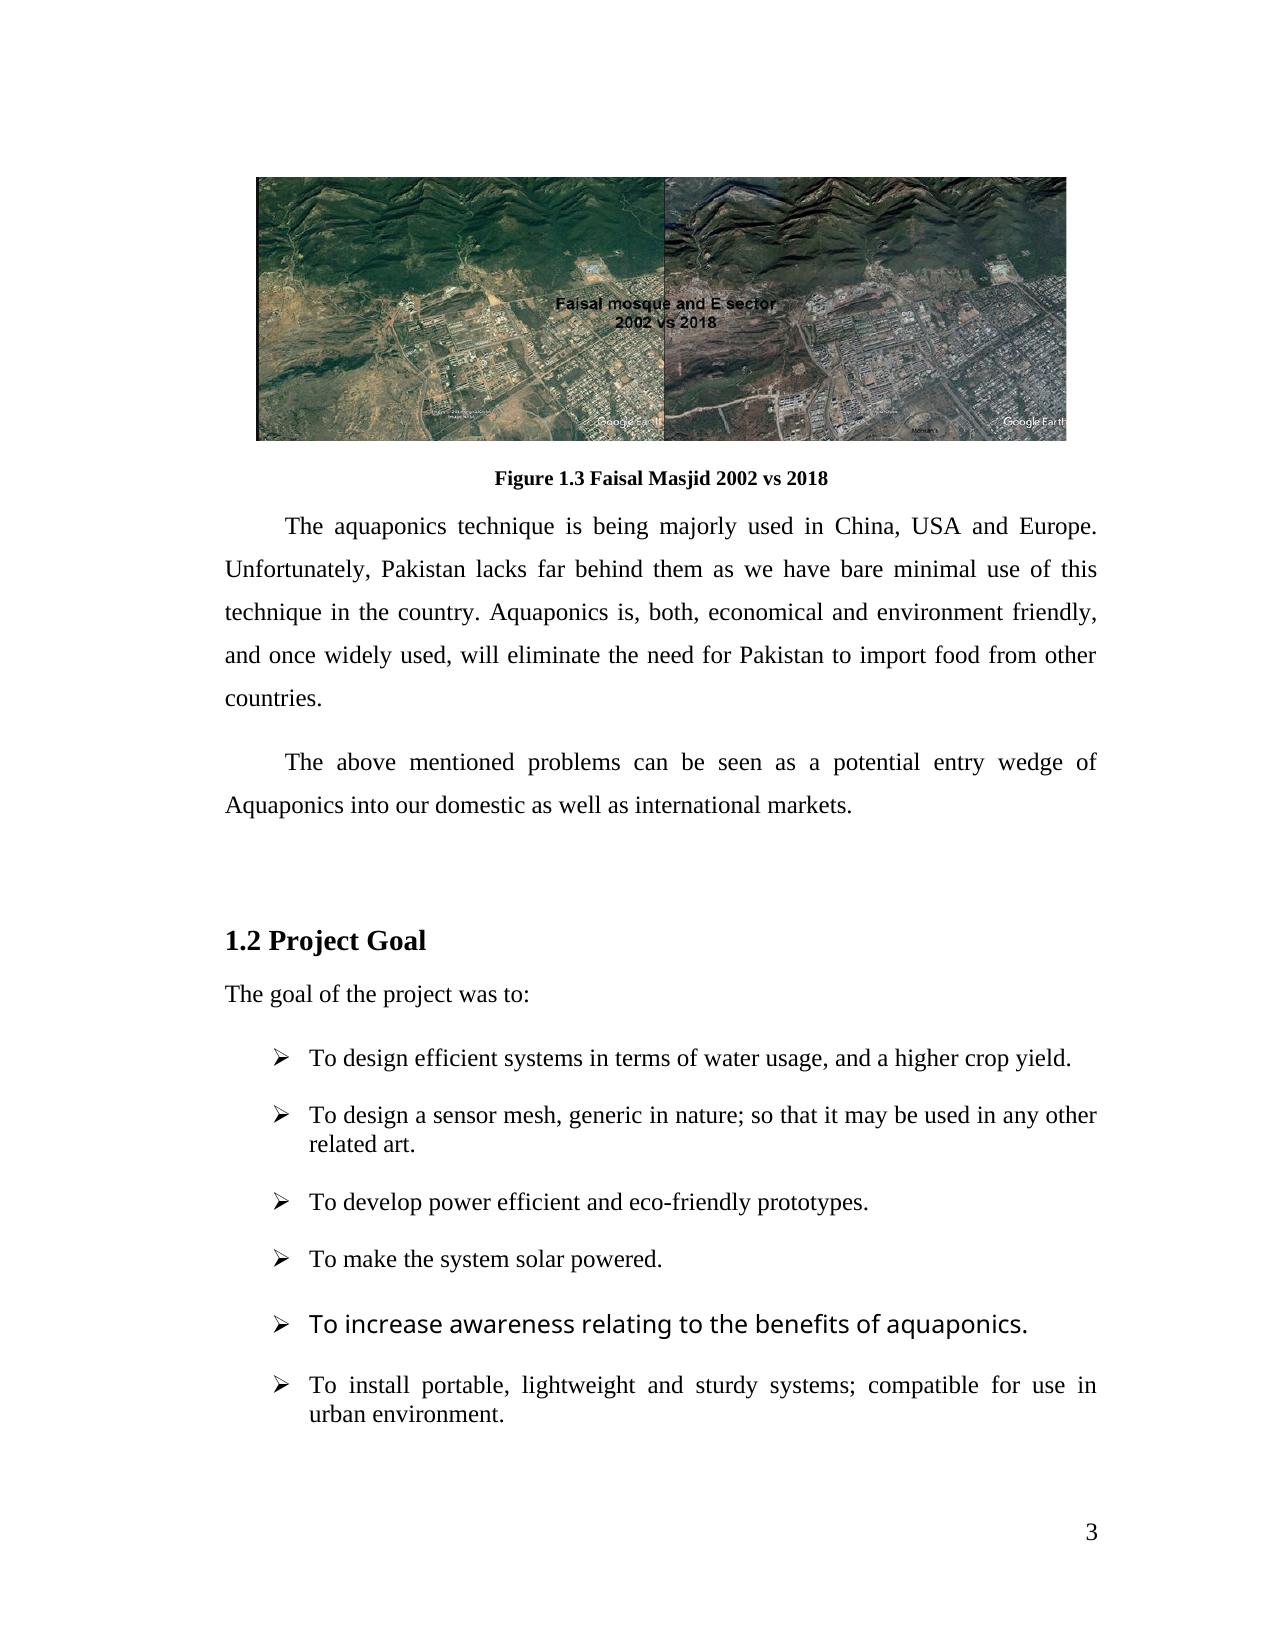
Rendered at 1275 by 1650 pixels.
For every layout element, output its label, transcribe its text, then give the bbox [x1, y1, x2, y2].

subtitle 1.2 Project Goal [224, 923, 1098, 956]
text The aquaponics technique is being majorly used in China, USA and Europe. Unfortunately, Pakistan lacks far behind them as we have bare minimal use of this technique in the country. Aquaponics is, both, economical and environment friendly, and once widely used, will eliminate the need for Pakistan to import food from other countries. [224, 511, 1098, 712]
text The above mentioned problems can be seen as a potential entry wedge of Aquaponics into our domestic as well as international markets. [224, 747, 1098, 819]
list To develop power efficient and eco-friendly prototypes. [271, 1187, 1098, 1216]
list To install portable, lightweight and sturdy systems; compatible for use in urban environment. [271, 1370, 1098, 1427]
list To design a sensor mesh, generic in nature; so that it may be used in any other related art. [271, 1101, 1098, 1158]
list To increase awareness relating to the benefits of aquaponics. [271, 1307, 1098, 1341]
picture [256, 177, 1067, 441]
list To make the system solar powered. [271, 1244, 1098, 1273]
text The goal of the project was to: [224, 979, 1098, 1008]
list To design efficient systems in terms of water usage, and a higher crop yield. [271, 1043, 1098, 1072]
text Figure 1.3 Faisal Masjid 2002 vs 2018 [224, 466, 1098, 490]
